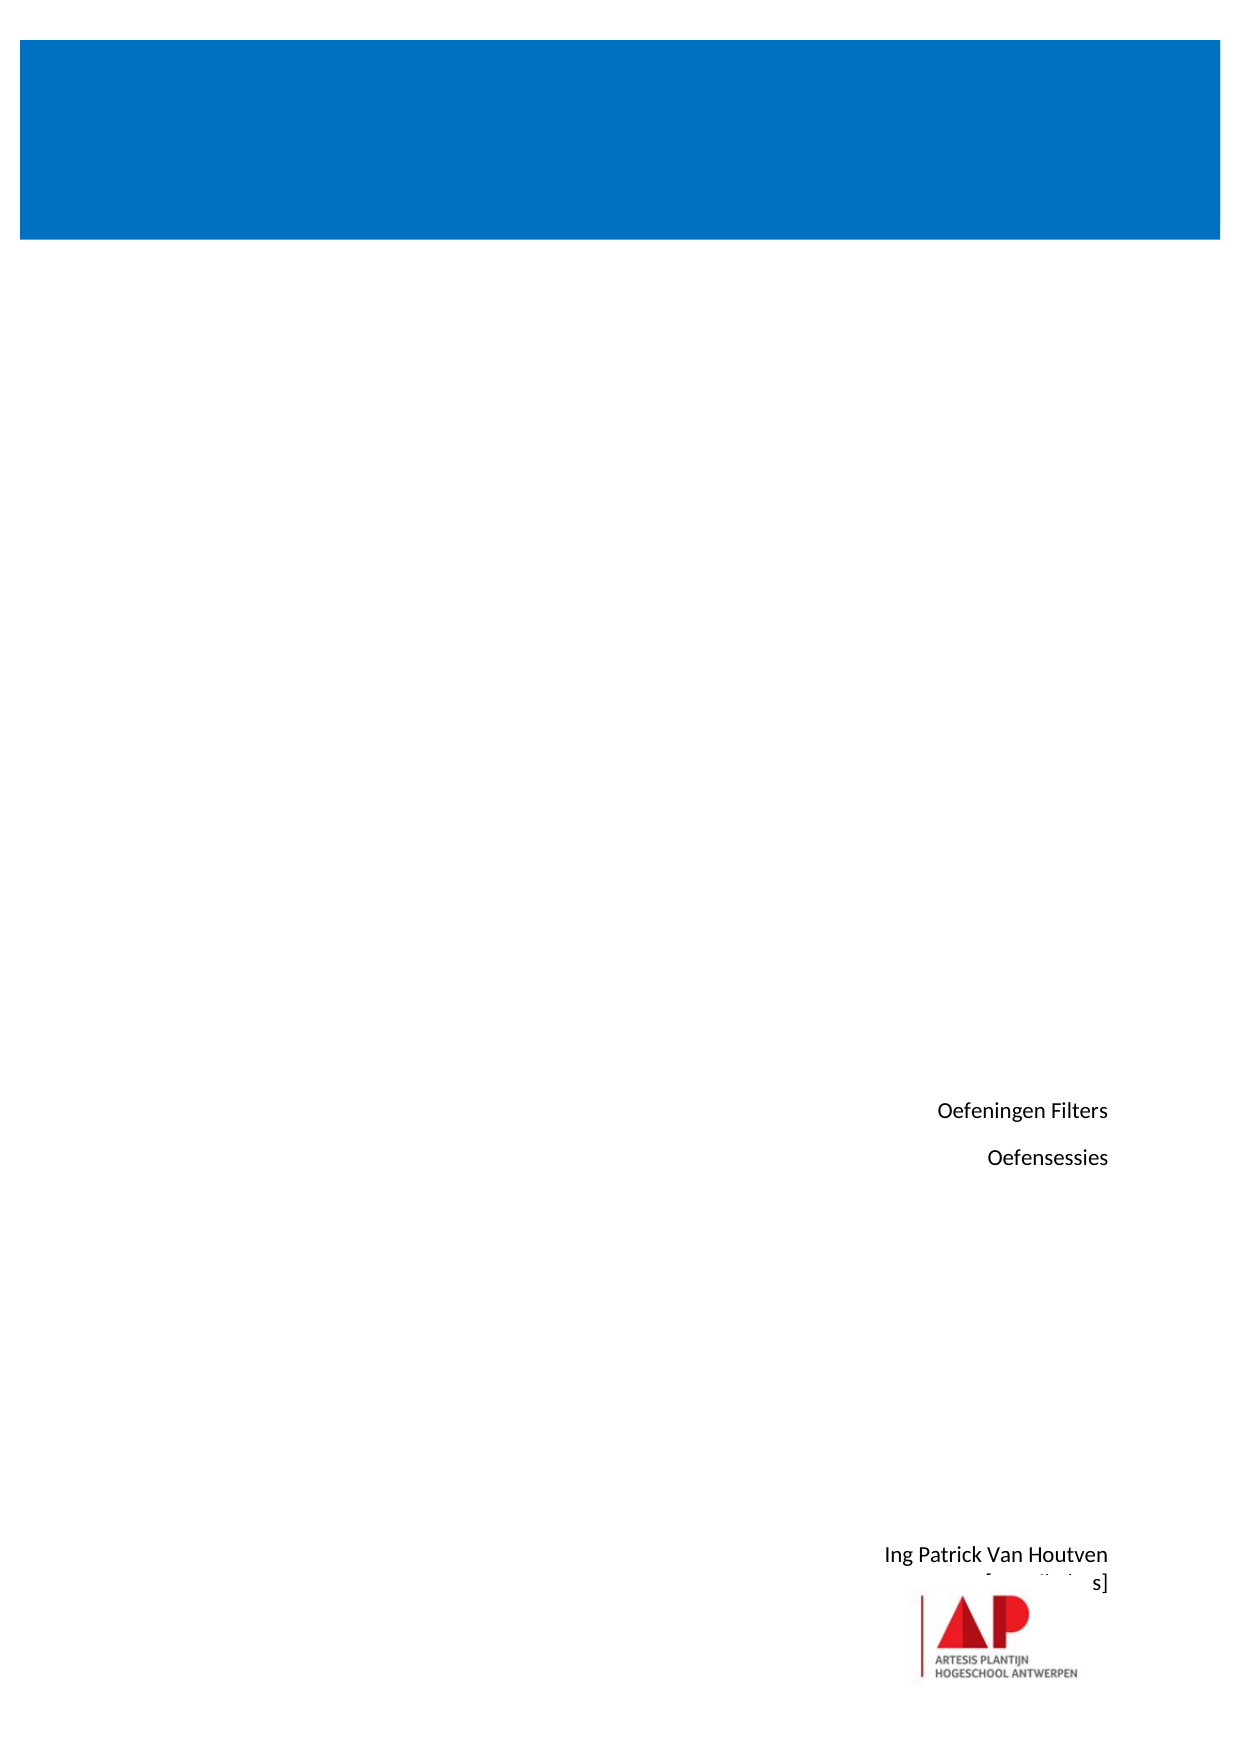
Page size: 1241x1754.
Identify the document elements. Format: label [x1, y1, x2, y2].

picture [904, 1575, 1093, 1702]
